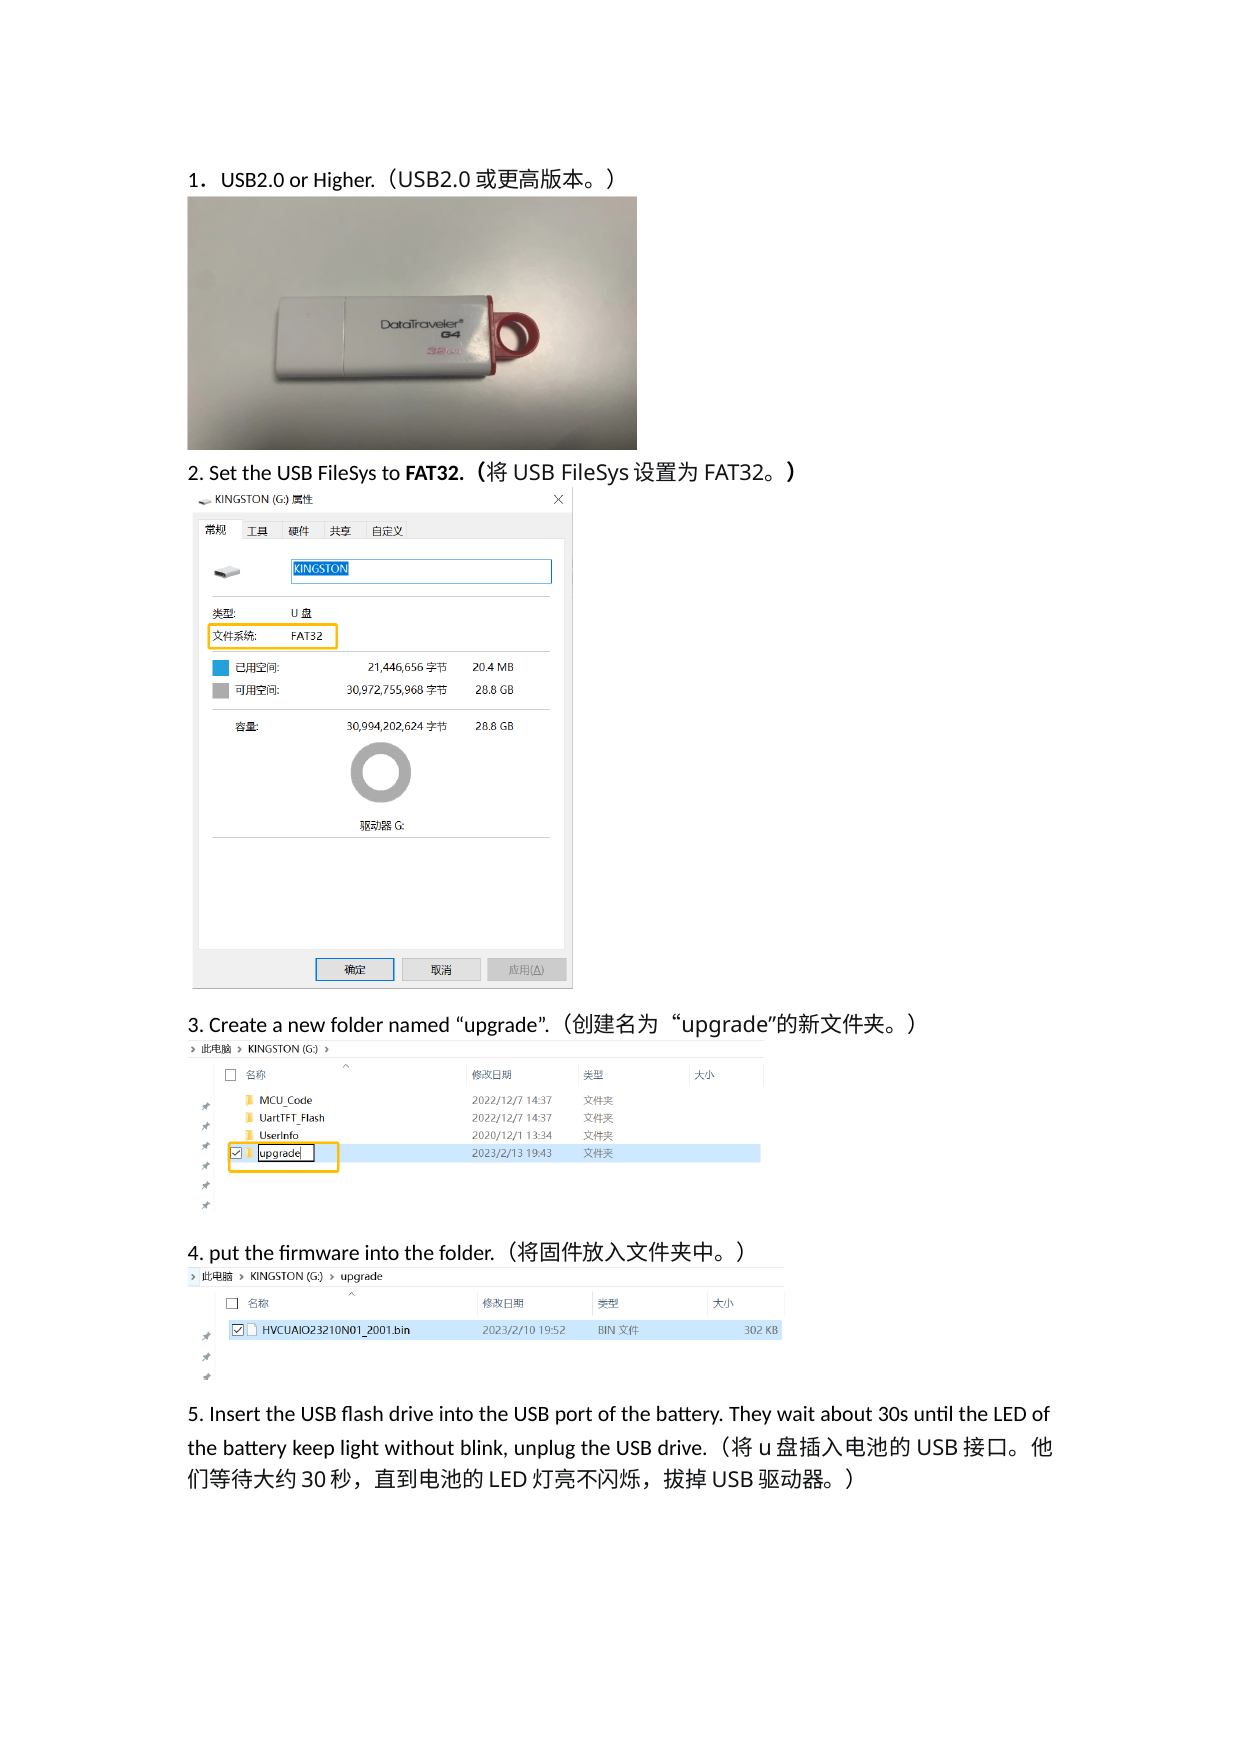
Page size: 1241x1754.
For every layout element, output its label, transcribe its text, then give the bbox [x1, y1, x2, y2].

picture [192, 487, 573, 989]
picture [187, 1039, 765, 1212]
picture [187, 1267, 785, 1380]
text 3. Create a new folder named “upgrade”.（创建名为“upgrade”的新文件夹。） [907, 1007, 1053, 1039]
text 5. Insert the USB flash drive into the USB port of the battery. They wait about 30s until the LED of the battery keep light without blink, unplug the USB drive.（将u盘插入电池的USB接口。他们等待大约30秒，直到电池的LED灯亮不闪烁，拔掉USB驱动器。） [187, 1397, 1053, 1494]
text 1．USB2.0 or Higher.（USB2.0或更高版本。） [187, 162, 1053, 194]
picture [188, 197, 637, 450]
text 2. Set the USB FileSys to FAT32.（将USB FileSys设置为FAT32。） [187, 454, 1053, 487]
text 3. Create a new folder named “upgrade”.（创建名为“upgrade”的新文件夹。） [187, 1007, 572, 1039]
text 4. put the firmware into the folder.（将固件放入文件夹中。） [187, 1234, 1053, 1267]
